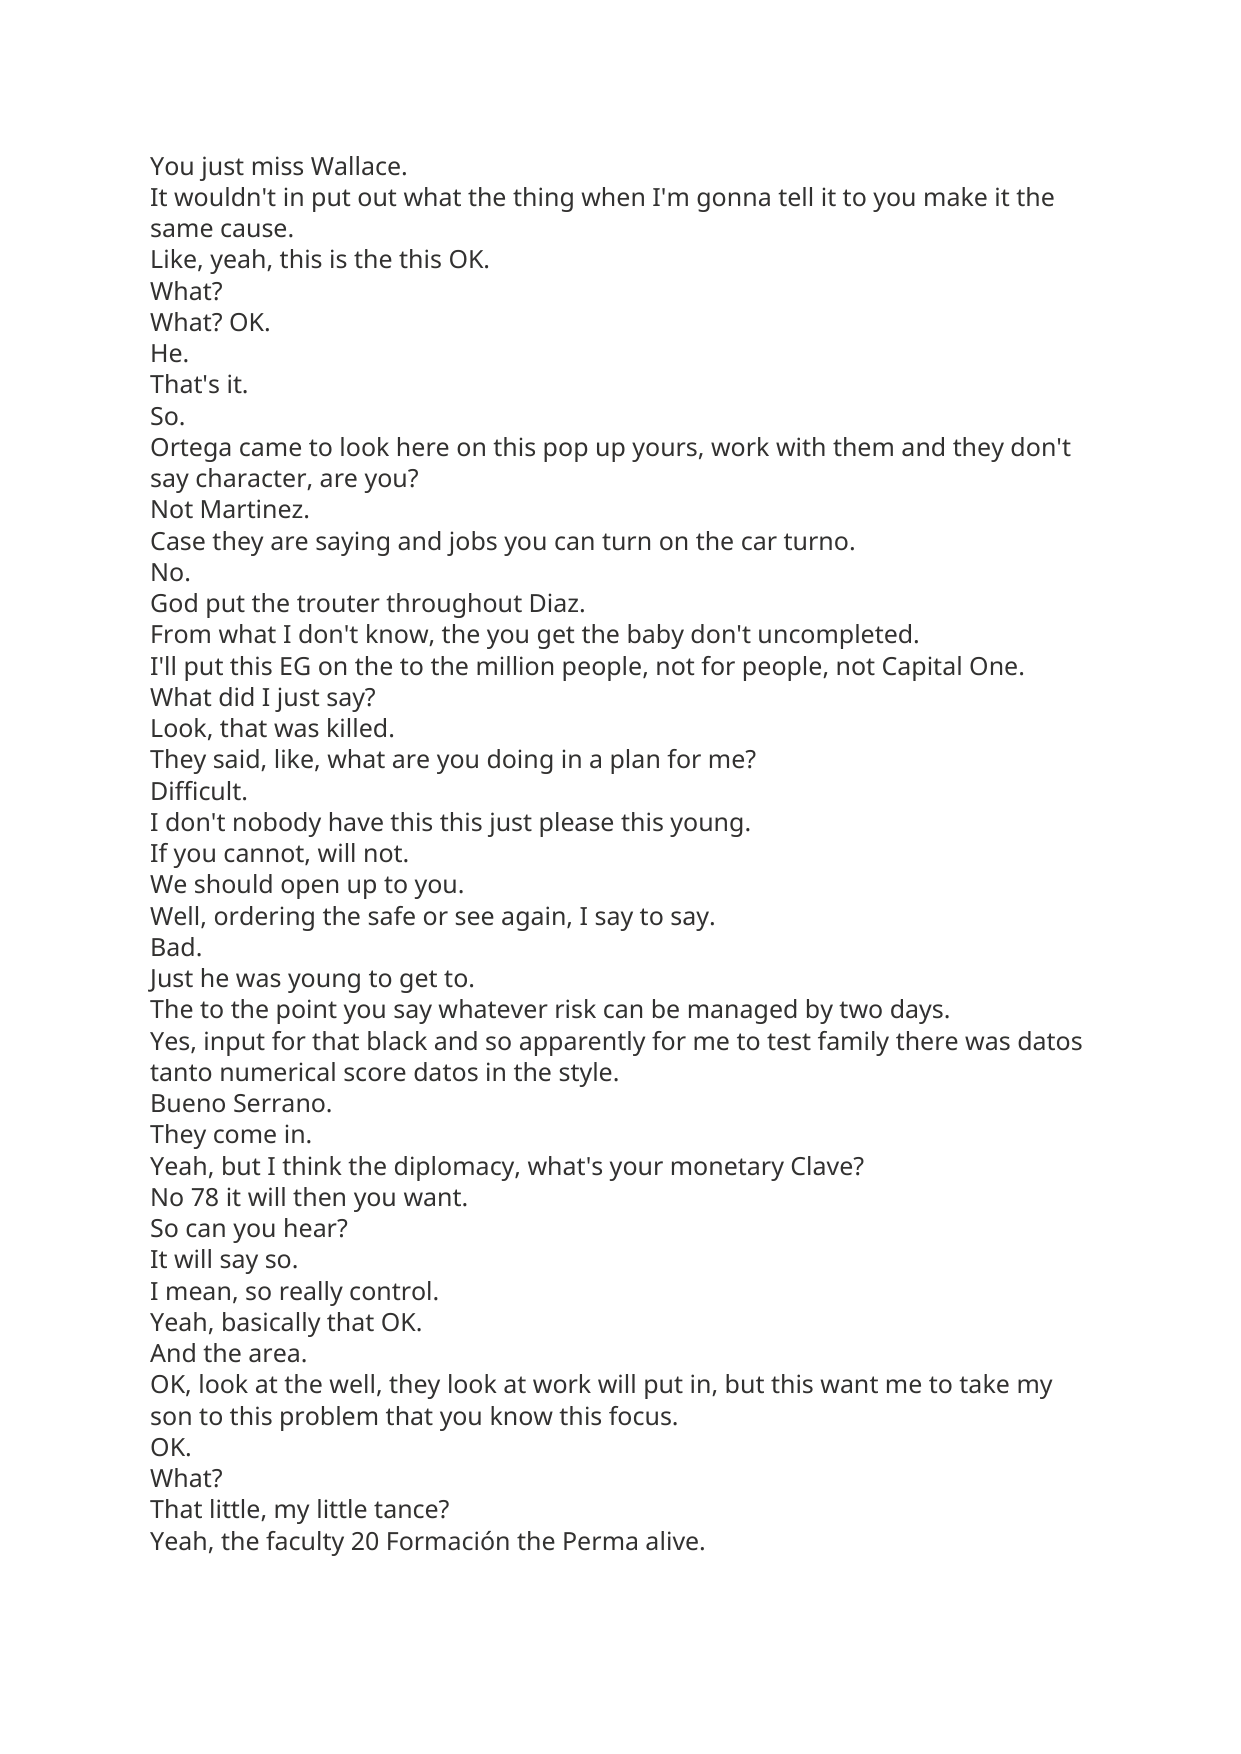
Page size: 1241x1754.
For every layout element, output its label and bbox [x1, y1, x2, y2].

text [150, 150, 1090, 1556]
